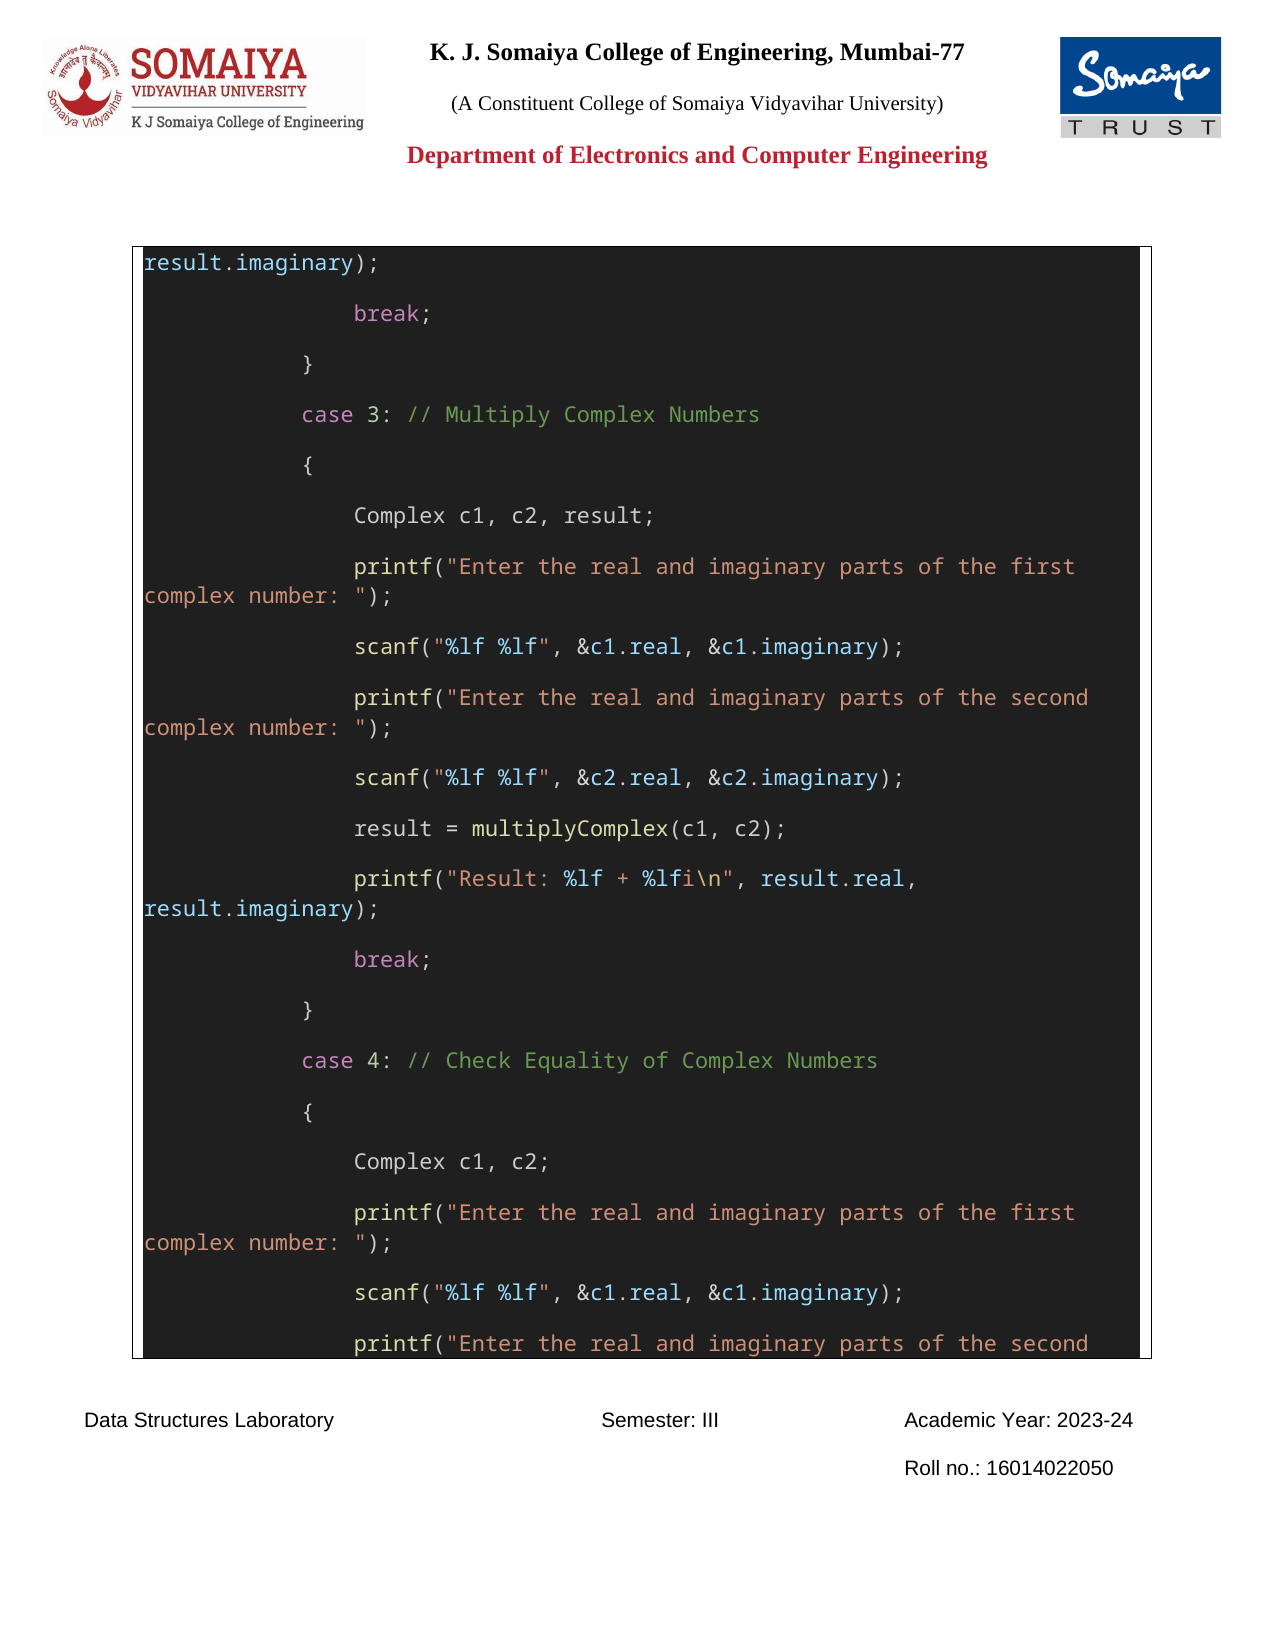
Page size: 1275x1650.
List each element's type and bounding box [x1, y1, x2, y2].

picture [1060, 37, 1222, 138]
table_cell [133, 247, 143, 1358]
picture [42, 37, 367, 138]
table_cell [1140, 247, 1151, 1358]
